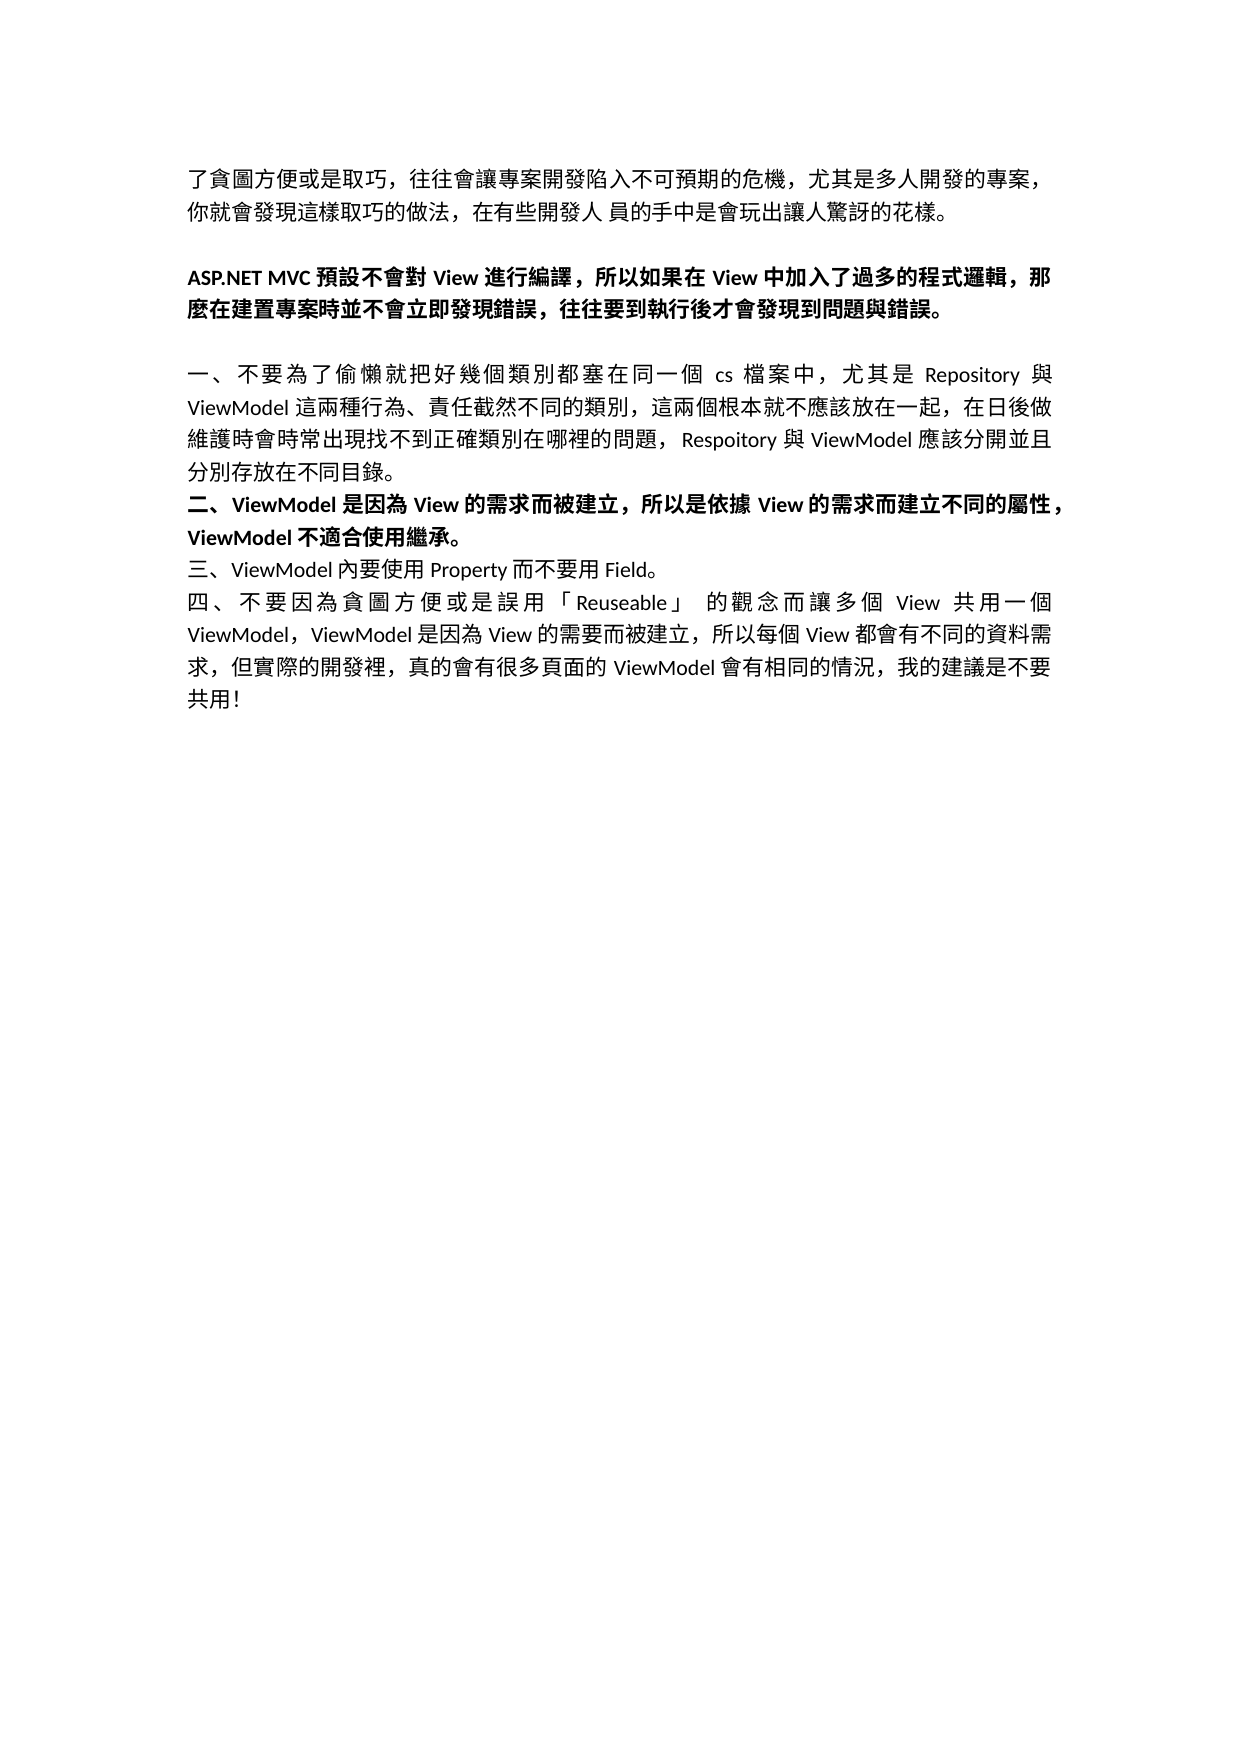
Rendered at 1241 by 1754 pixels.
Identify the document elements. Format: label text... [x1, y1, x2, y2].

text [187, 162, 1053, 227]
text 四、不要因為貪圖方便或是誤用「Reuseable」 的觀念而讓多個 View 共用一個 ViewModel，ViewModel 是因為 View 的需要而被建立，所以每個 View 都會有不同的資料需求，但實際的開發裡，真的會有很多頁面的 ViewModel 會有相同的情況，我的建議是不要共用！ [187, 584, 1053, 714]
text ASP.NET MVC 預設不會對 View 進行編譯，所以如果在 View 中加入了過多的程式邏輯，那麼在建置專案時並不會立即發現錯誤，往往要到執行後才會發現到問題與錯誤。 [187, 259, 1053, 324]
text 三、ViewModel 內要使用 Property 而不要用 Field。 [187, 552, 1053, 584]
text 一、不要為了偷懶就把好幾個類別都塞在同一個 cs 檔案中，尤其是 Repository 與 ViewModel 這兩種行為、責任截然不同的類別，這兩個根本就不應該放在一起，在日後做維護時會時常出現找不到正確類別在哪裡的問題，Respoitory 與 ViewModel 應該分開並且分別存放在不同目錄。 [187, 357, 1053, 487]
text 二、ViewModel 是因為 View 的需求而被建立，所以是依據 View 的需求而建立不同的屬性，ViewModel 不適合使用繼承。 [187, 487, 1053, 552]
